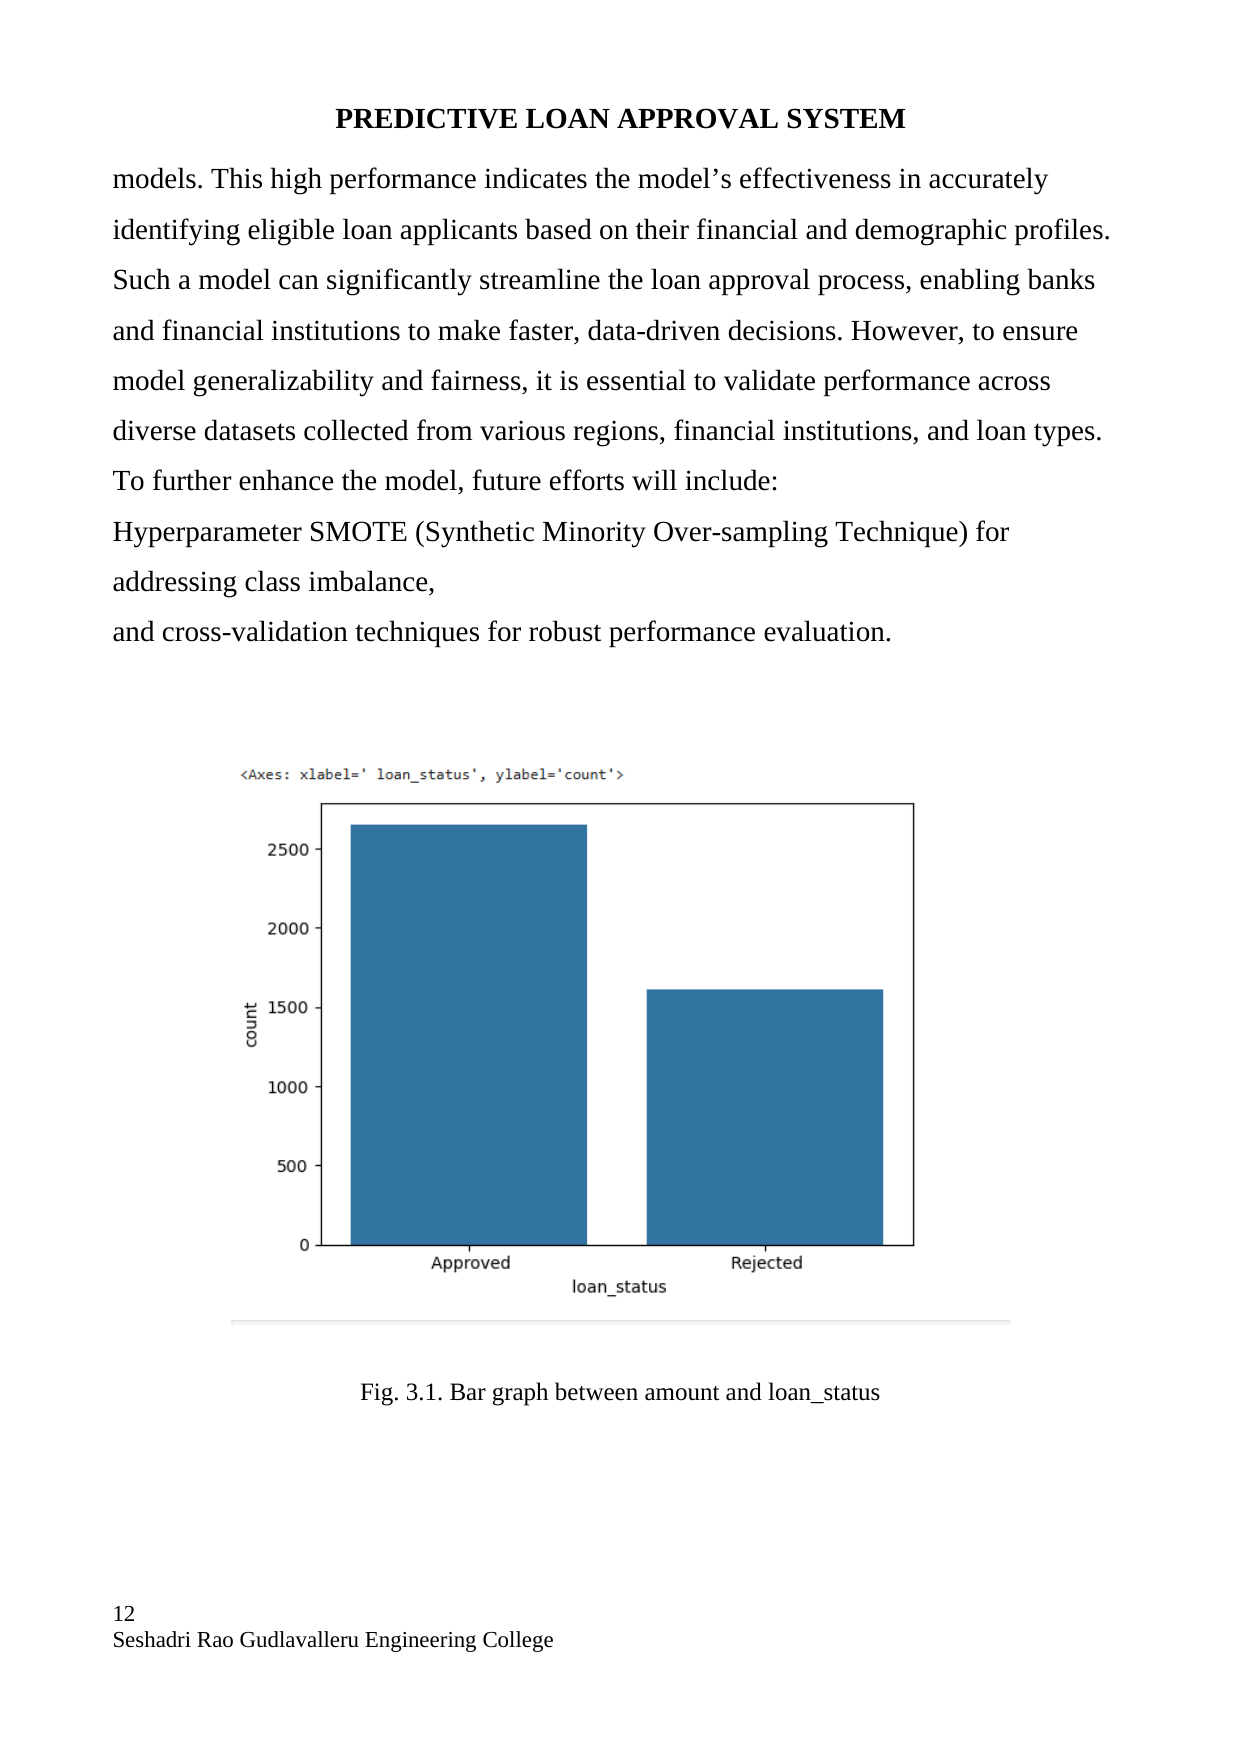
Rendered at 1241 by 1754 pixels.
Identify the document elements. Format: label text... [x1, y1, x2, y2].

text To further enhance the model, future efforts will include: [112, 463, 1128, 497]
text Hyperparameter SMOTE (Synthetic Minority Over-sampling Technique) for addressing class imbalance, [112, 514, 1128, 598]
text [112, 162, 1128, 246]
text Such a model can significantly streamline the loan approval process, enabling banks and financial institutions to make faster, data-driven decisions. However, to ensure model generalizability and fairness, it is essential to validate performance across diverse datasets collected from various regions, financial institutions, and loan types. [112, 262, 1128, 447]
text and cross-validation techniques for robust performance evaluation. [112, 614, 1128, 648]
picture [229, 765, 1011, 1325]
text Fig. 3.1. Bar graph between amount and loan_status [112, 1377, 1128, 1406]
